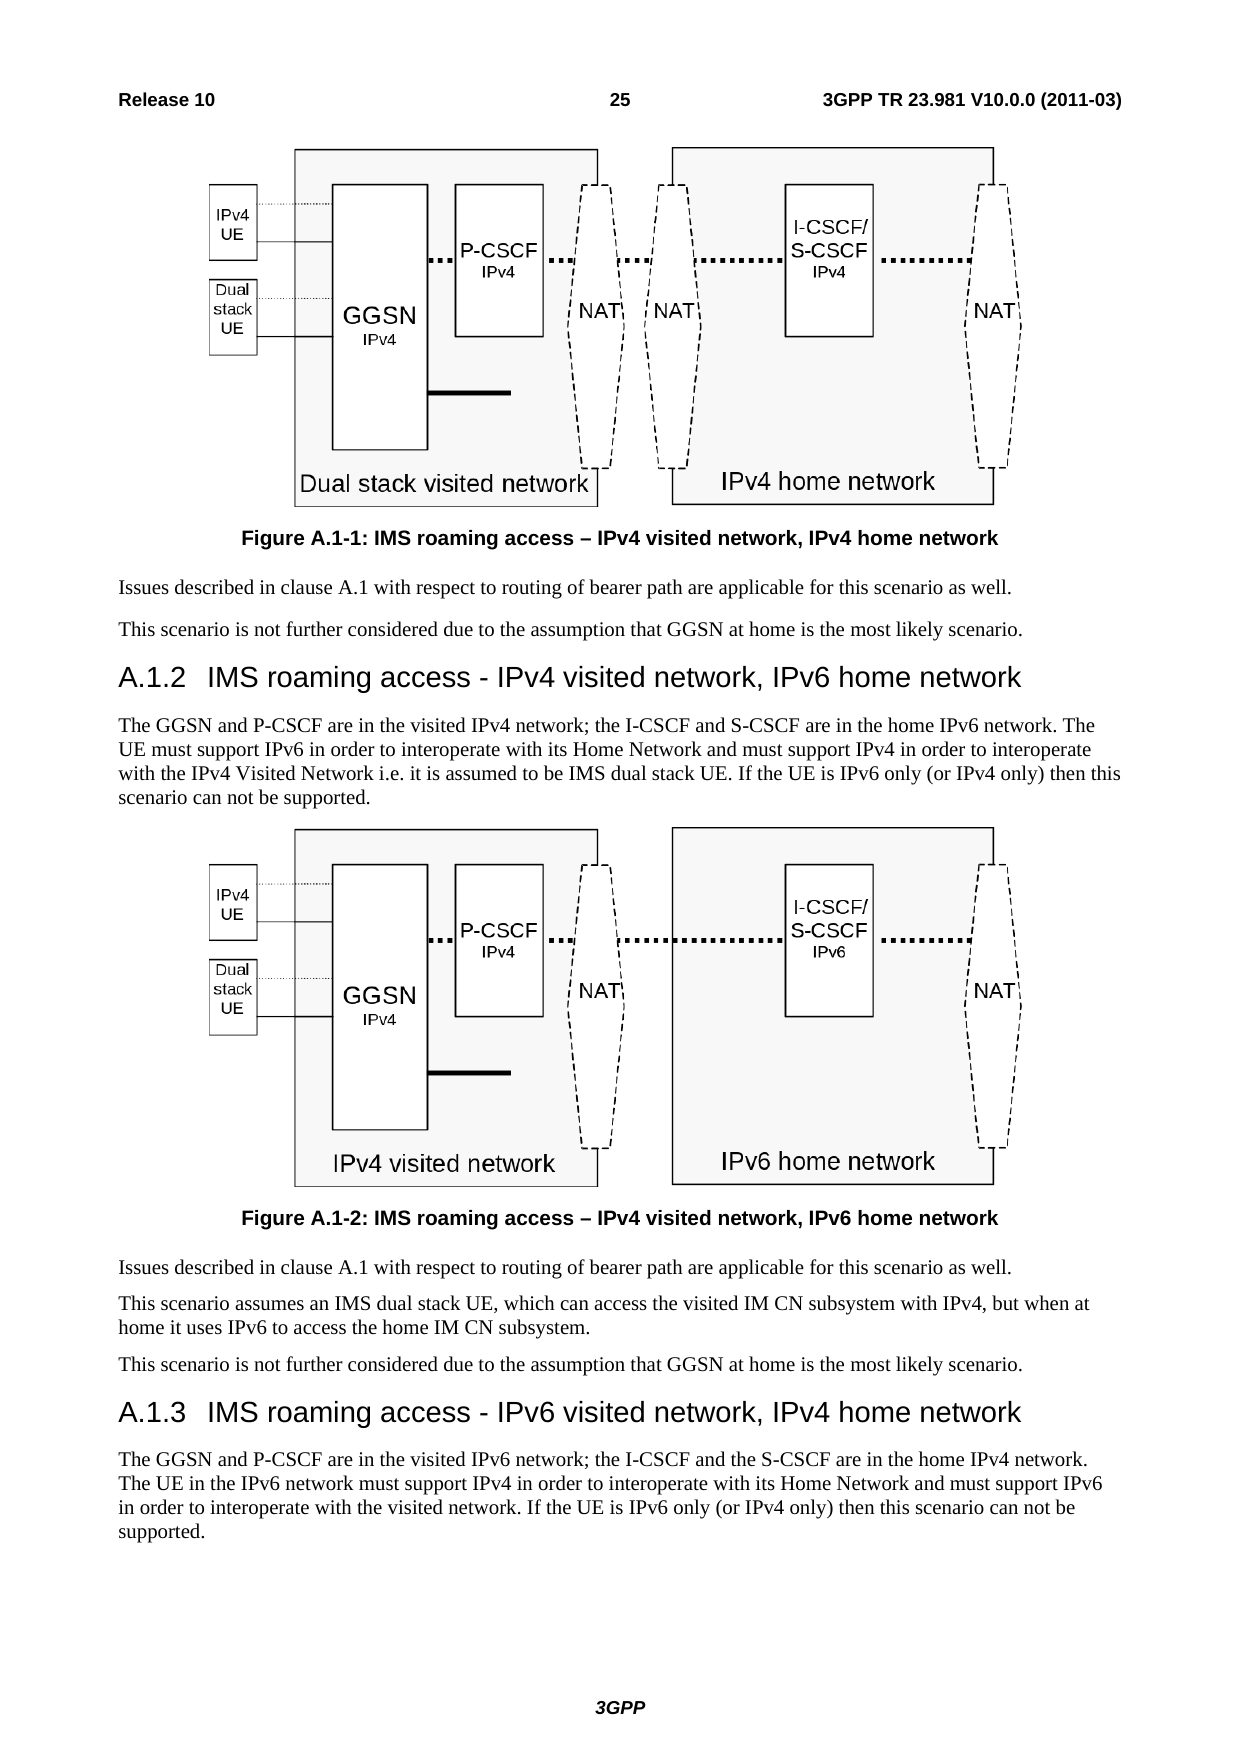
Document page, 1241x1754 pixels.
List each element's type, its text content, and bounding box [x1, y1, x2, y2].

text Issues described in clause A.1 with respect to routing of bearer path are applicable for this scenario as well. [118, 1254, 1122, 1279]
text Issues described in clause A.1 with respect to routing of bearer path are applicable for this scenario as well. [118, 574, 1122, 599]
text This scenario is not further considered due to the assumption that GGSN at home is the most likely scenario. [118, 617, 1122, 641]
text The GGSN and P-CSCF are in the visited IPv4 network; the I-CSCF and S-CSCF are in the home IPv6 network. The UE must support IPv6 in order to interoperate with its Home Network and must support IPv4 in order to interoperate with the IPv4 Visited Network i.e. it is assumed to be IMS dual stack UE. If the UE is IPv6 only (or IPv4 only) then this scenario can not be supported. [118, 712, 1122, 809]
subtitle A.1.2 IMS roaming access - IPv4 visited network, IPv6 home network [118, 660, 1122, 694]
text This scenario assumes an IMS dual stack UE, which can access the visited IM CN subsystem with IPv4, but when at home it uses IPv6 to access the home IM CN subsystem. [118, 1291, 1122, 1339]
text Figure A.1-2: IMS roaming access – IPv4 visited network, IPv6 home network [118, 1206, 1122, 1229]
text Figure A.1-1: IMS roaming access – IPv4 visited network, IPv4 home network [118, 526, 1122, 549]
subtitle A.1.3 IMS roaming access - IPv6 visited network, IPv4 home network [118, 1394, 1122, 1428]
text This scenario is not further considered due to the assumption that GGSN at home is the most likely scenario. [118, 1352, 1122, 1376]
text The GGSN and P-CSCF are in the visited IPv6 network; the I-CSCF and the S-CSCF are in the home IPv4 network. The UE in the IPv6 network must support IPv4 in order to interoperate with its Home Network and must support IPv6 in order to interoperate with the visited network. If the UE is IPv6 only (or IPv4 only) then this scenario can not be supported. [118, 1447, 1122, 1543]
